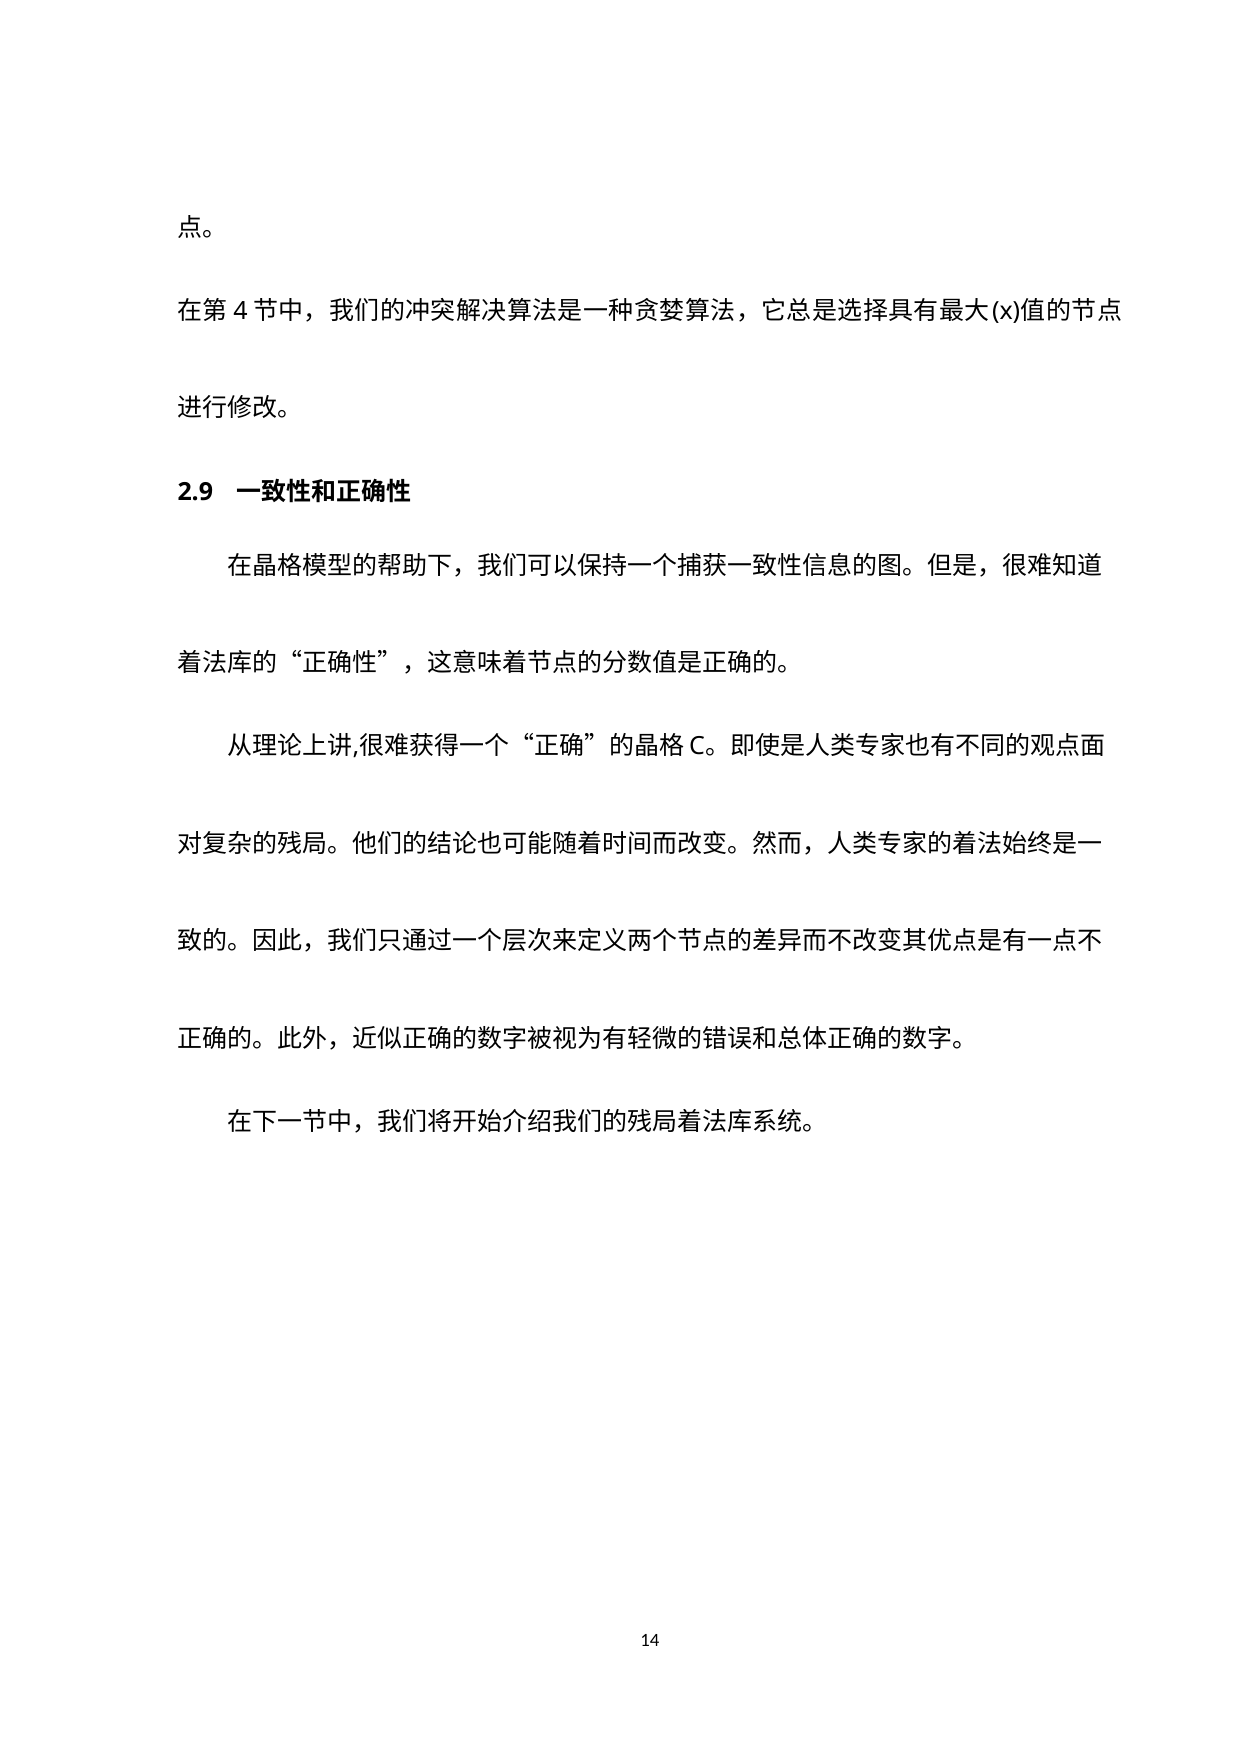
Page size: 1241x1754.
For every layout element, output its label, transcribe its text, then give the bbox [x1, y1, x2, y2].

text 在晶格模型的帮助下，我们可以保持一个捕获一致性信息的图。但是，很难知道着法库的“正确性”，这意味着节点的分数值是正确的。 [177, 531, 1122, 693]
text 从理论上讲,很难获得一个“正确”的晶格C。即使是人类专家也有不同的观点面对复杂的残局。他们的结论也可能随着时间而改变。然而，人类专家的着法始终是一致的。因此，我们只通过一个层次来定义两个节点的差异而不改变其优点是有一点不正确的。此外，近似正确的数字被视为有轻微的错误和总体正确的数字。 [177, 711, 1122, 1069]
text 在下一节中，我们将开始介绍我们的残局着法库系统。 [177, 1087, 1122, 1152]
list 一致性和正确性 [177, 457, 1122, 522]
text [177, 193, 1122, 258]
text 在第4节中，我们的冲突解决算法是一种贪婪算法，它总是选择具有最大(x)值的节点进行修改。 [177, 276, 1122, 438]
